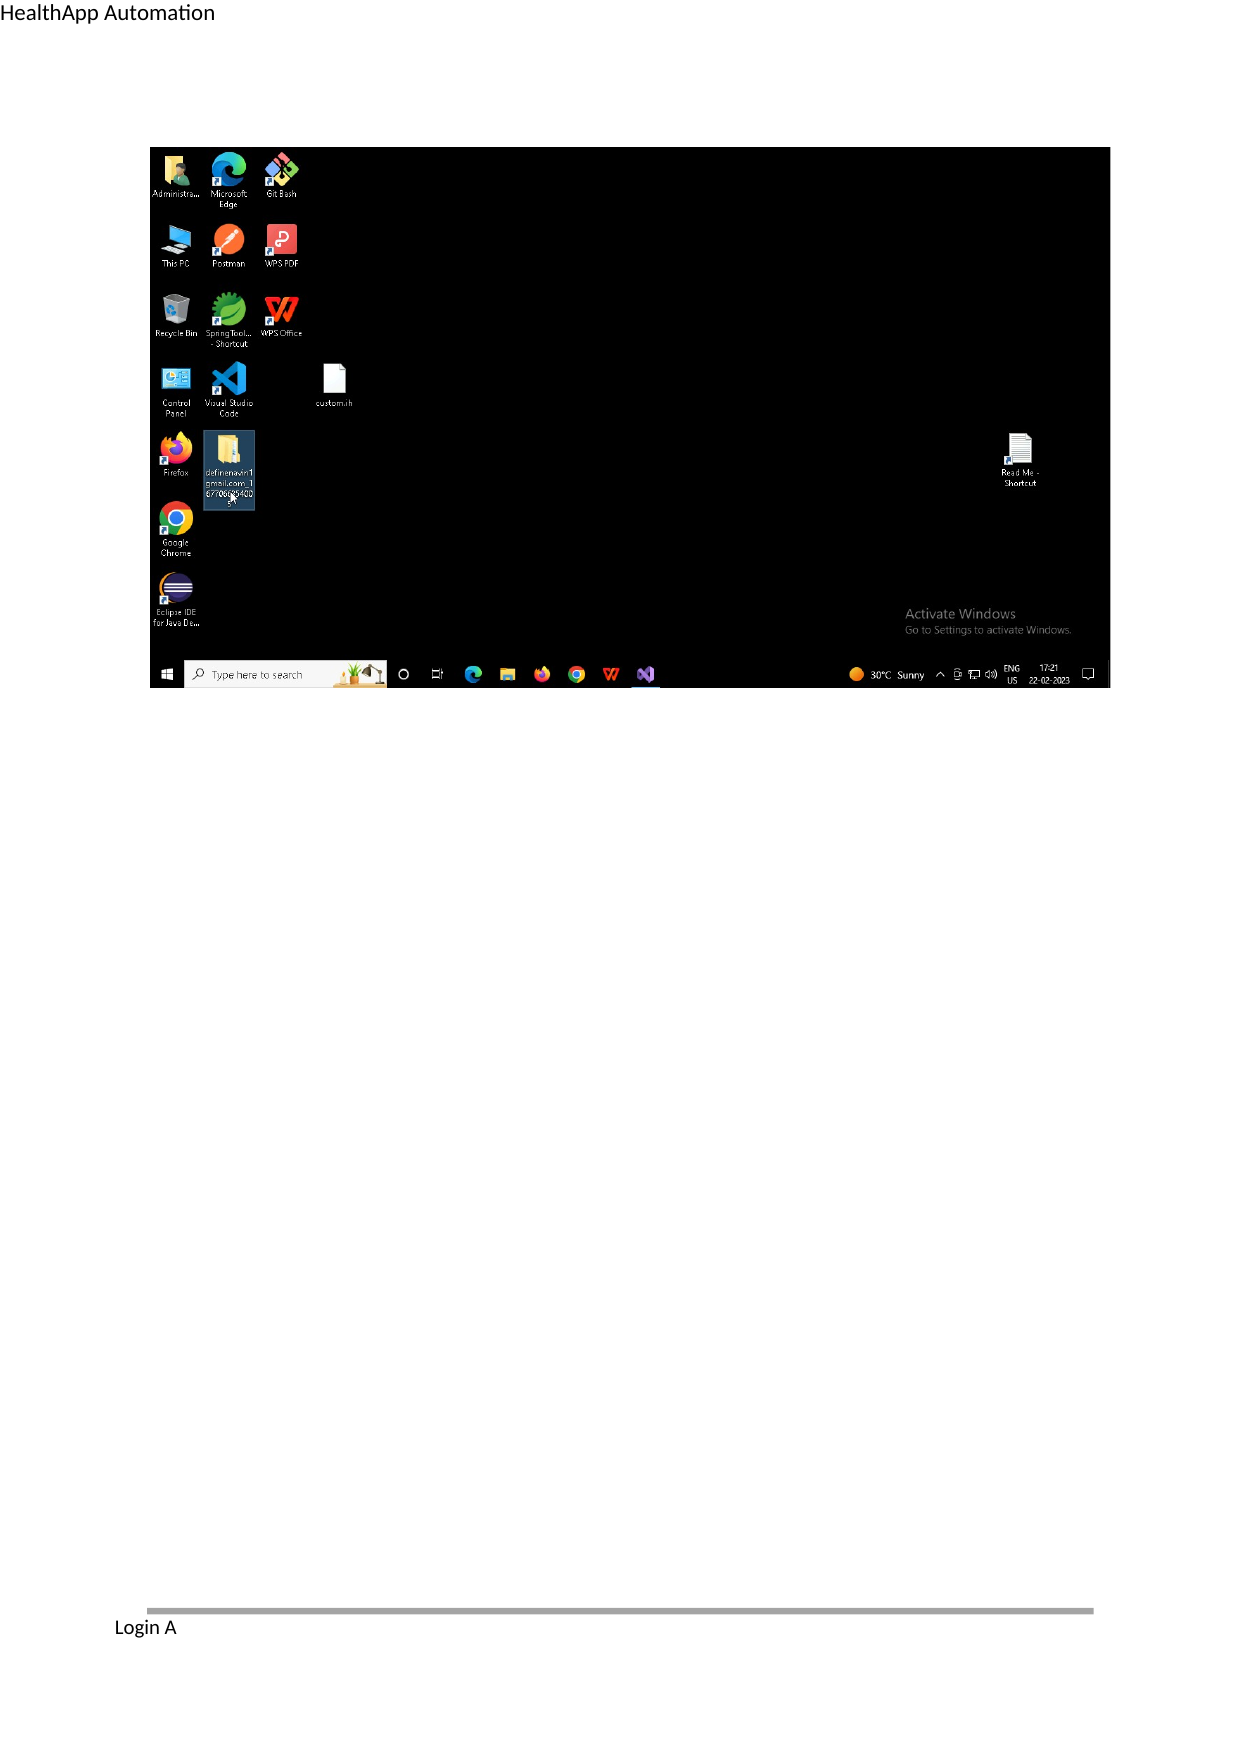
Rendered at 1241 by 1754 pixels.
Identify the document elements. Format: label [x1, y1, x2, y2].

picture [150, 147, 1111, 688]
